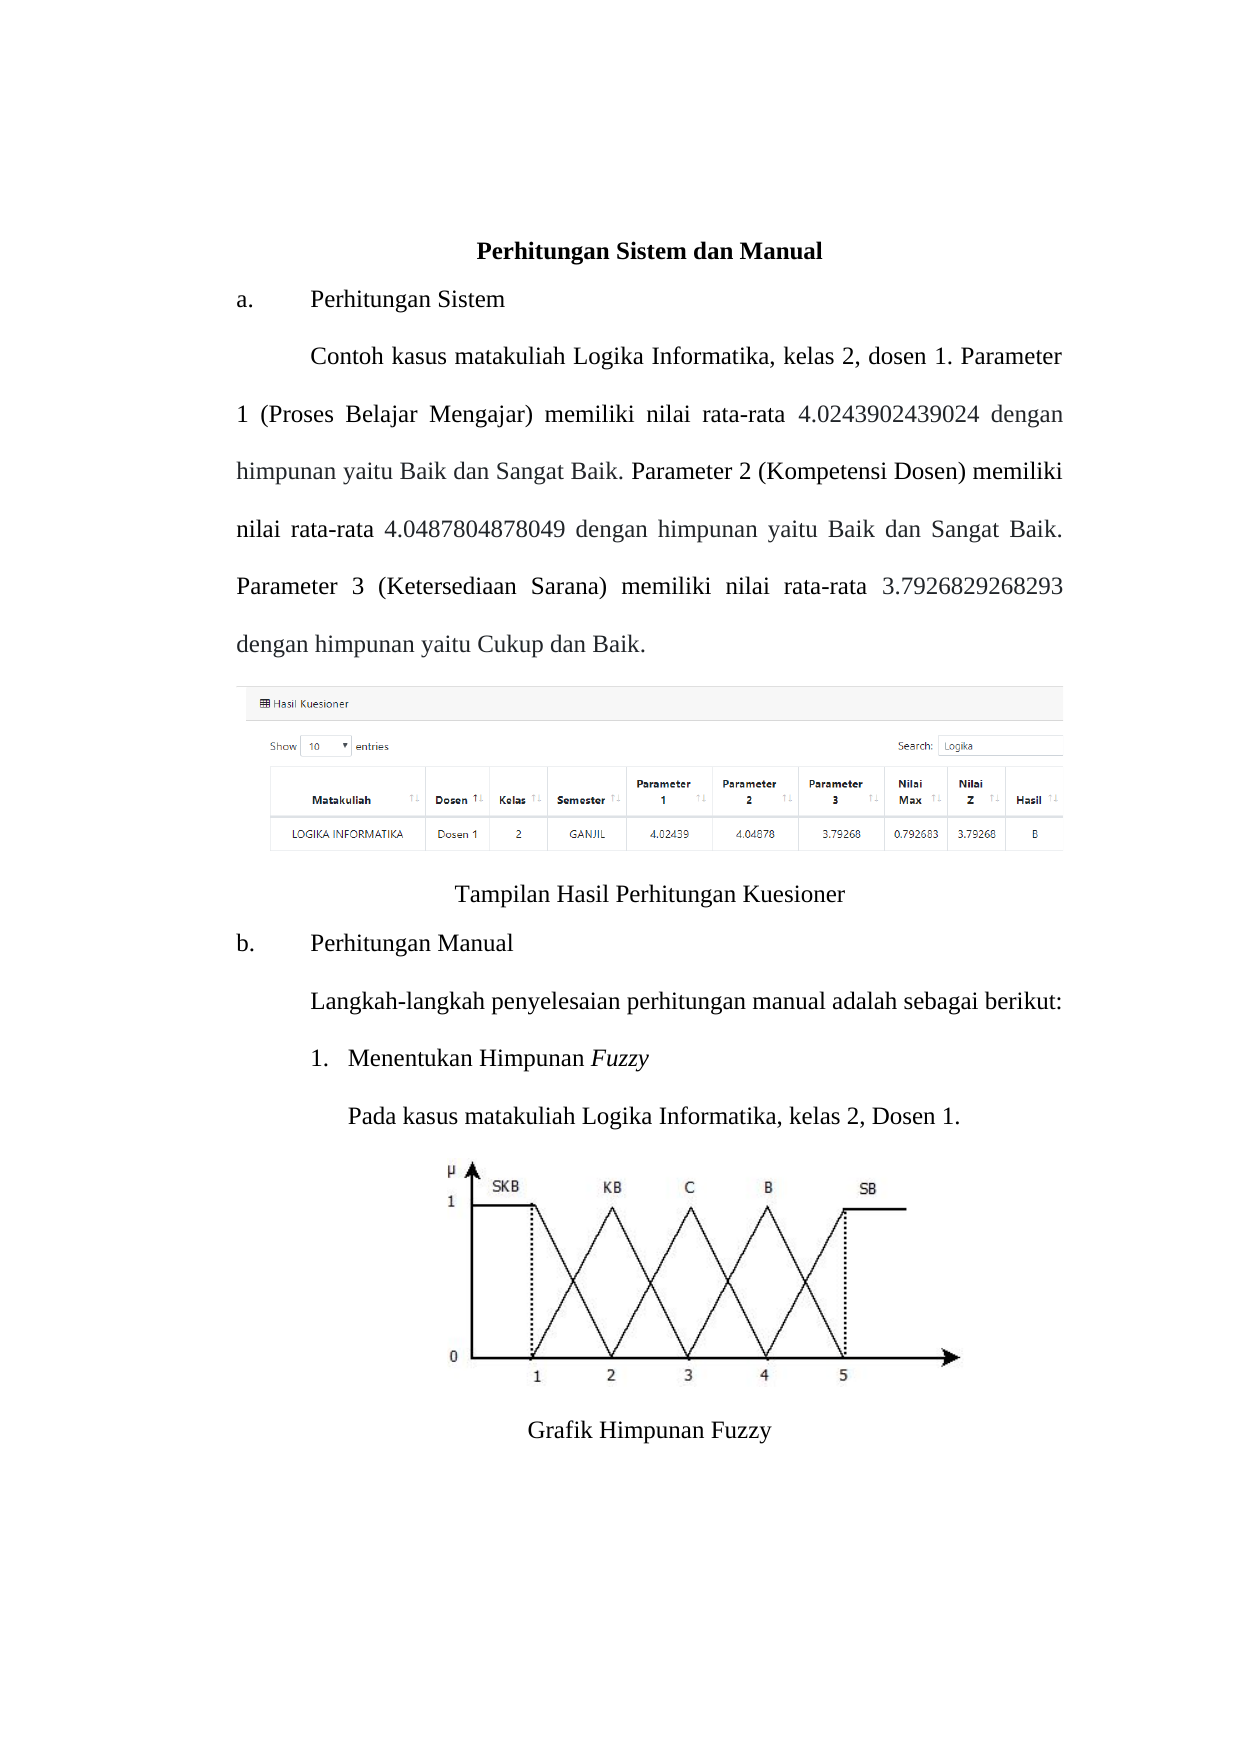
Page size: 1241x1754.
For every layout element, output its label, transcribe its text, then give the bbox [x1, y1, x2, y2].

list Perhitungan Sistem [236, 284, 1063, 313]
text Tampilan Hasil Perhitungan Kuesioner [236, 879, 1063, 908]
list Contoh kasus matakuliah Logika Informatika, kelas 2, dosen 1. Parameter 1 (Proses Belajar Mengajar) memiliki nilai rata-rata 4.0243902439024 dengan himpunan yaitu Baik dan Sangat Baik. Parameter 2 (Kompetensi Dosen) memiliki nilai rata-rata 4.0487804878049 dengan himpunan yaitu Baik dan Sangat Baik. Parameter 3 (Ketersediaan Sarana) memiliki nilai rata-rata 3.7926829268293 dengan himpunan yaitu Cukup dan Baik. [236, 341, 1063, 658]
list Menentukan Himpunan Fuzzy [310, 1043, 1063, 1072]
picture [236, 686, 1064, 851]
text Grafik Himpunan Fuzzy [236, 1415, 1063, 1443]
picture [447, 1158, 964, 1387]
text Perhitungan Sistem dan Manual [236, 236, 1063, 265]
list Perhitungan Manual [236, 928, 1063, 957]
text Pada kasus matakuliah Logika Informatika, kelas 2, Dosen 1. [311, 1101, 1063, 1130]
list Langkah-langkah penyelesaian perhitungan manual adalah sebagai berikut: [310, 986, 1063, 1015]
